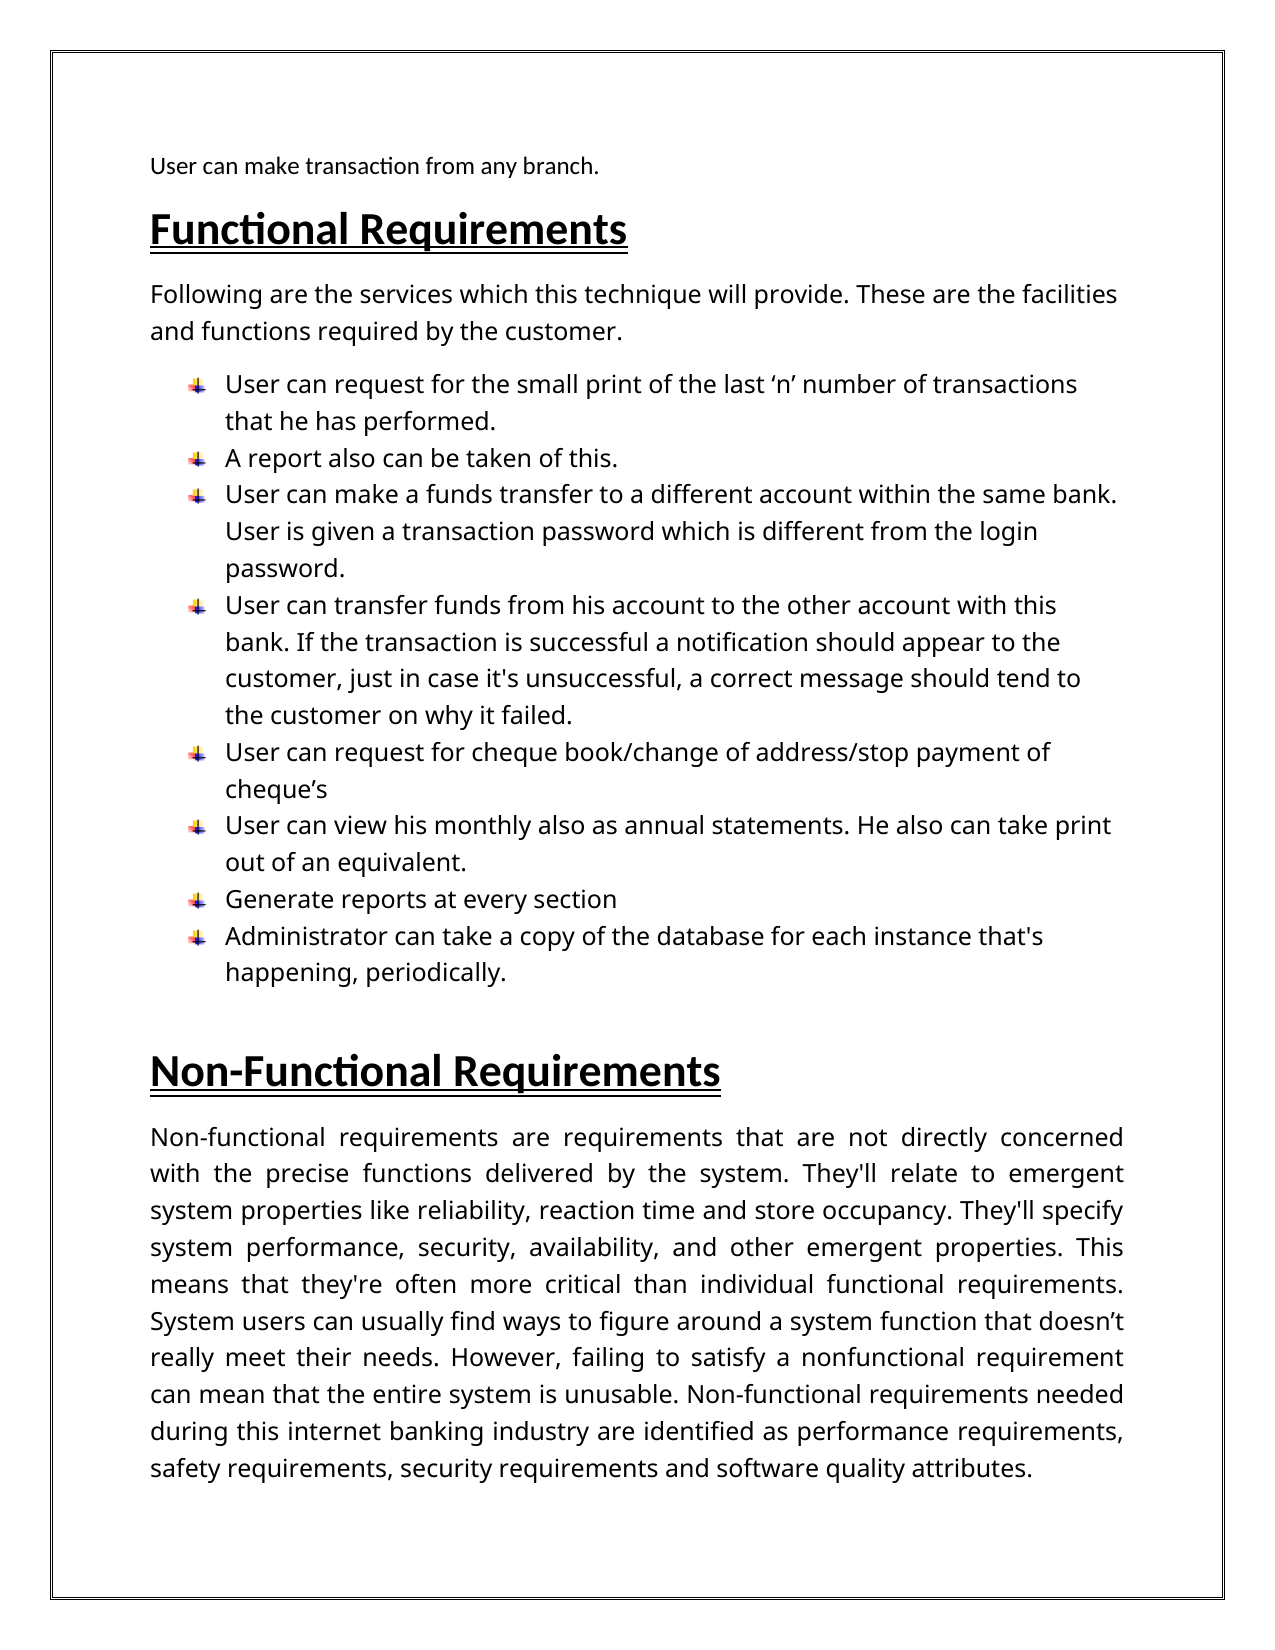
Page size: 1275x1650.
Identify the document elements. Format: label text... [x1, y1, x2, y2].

text Non-functional requirements are requirements that are not directly concerned with the precise functions delivered by the system. They'll relate to emergent system properties like reliability, reaction time and store occupancy. They'll specify system performance, security, availability, and other emergent properties. This means that they're often more critical than individual functional requirements. System users can usually find ways to figure around a system function that doesn’t really meet their needs. However, failing to satisfy a nonfunctional requirement can mean that the entire system is unusable. Non-functional requirements needed during this internet banking industry are identified as performance requirements, safety requirements, security requirements and software quality attributes. [150, 1119, 1125, 1484]
list User can request for the small print of the last ‘n’ number of transactions that he has performed. [187, 367, 1125, 438]
text Functional Requirements [150, 199, 1125, 256]
picture [188, 376, 206, 394]
list A report also can be taken of this. [187, 440, 1125, 474]
text Following are the services which this technique will provide. These are the facilities and functions required by the customer. [150, 277, 1125, 347]
picture [188, 450, 206, 467]
picture [188, 744, 206, 762]
text User can make transaction from any branch. [150, 150, 1125, 181]
list Generate reports at every section [187, 882, 1125, 916]
picture [188, 818, 206, 835]
picture [188, 928, 206, 946]
list User can request for cheque book/change of address/stop payment of cheque’s [187, 734, 1125, 805]
picture [188, 597, 206, 615]
list User can view his monthly also as annual statements. He also can take print out of an equivalent. [187, 808, 1125, 879]
list Administrator can take a copy of the database for each instance that's happening, periodically. [187, 918, 1125, 989]
list User can make a funds transfer to a different account within the same bank. User is given a transaction password which is different from the login password. [187, 477, 1125, 585]
picture [188, 891, 206, 909]
text Non-Functional Requirements [150, 1042, 1125, 1098]
list User can transfer funds from his account to the other account with this bank. If the transaction is successful a notification should appear to the customer, just in case it's unsuccessful, a correct message should tend to the customer on why it failed. [187, 587, 1125, 732]
picture [188, 487, 206, 504]
